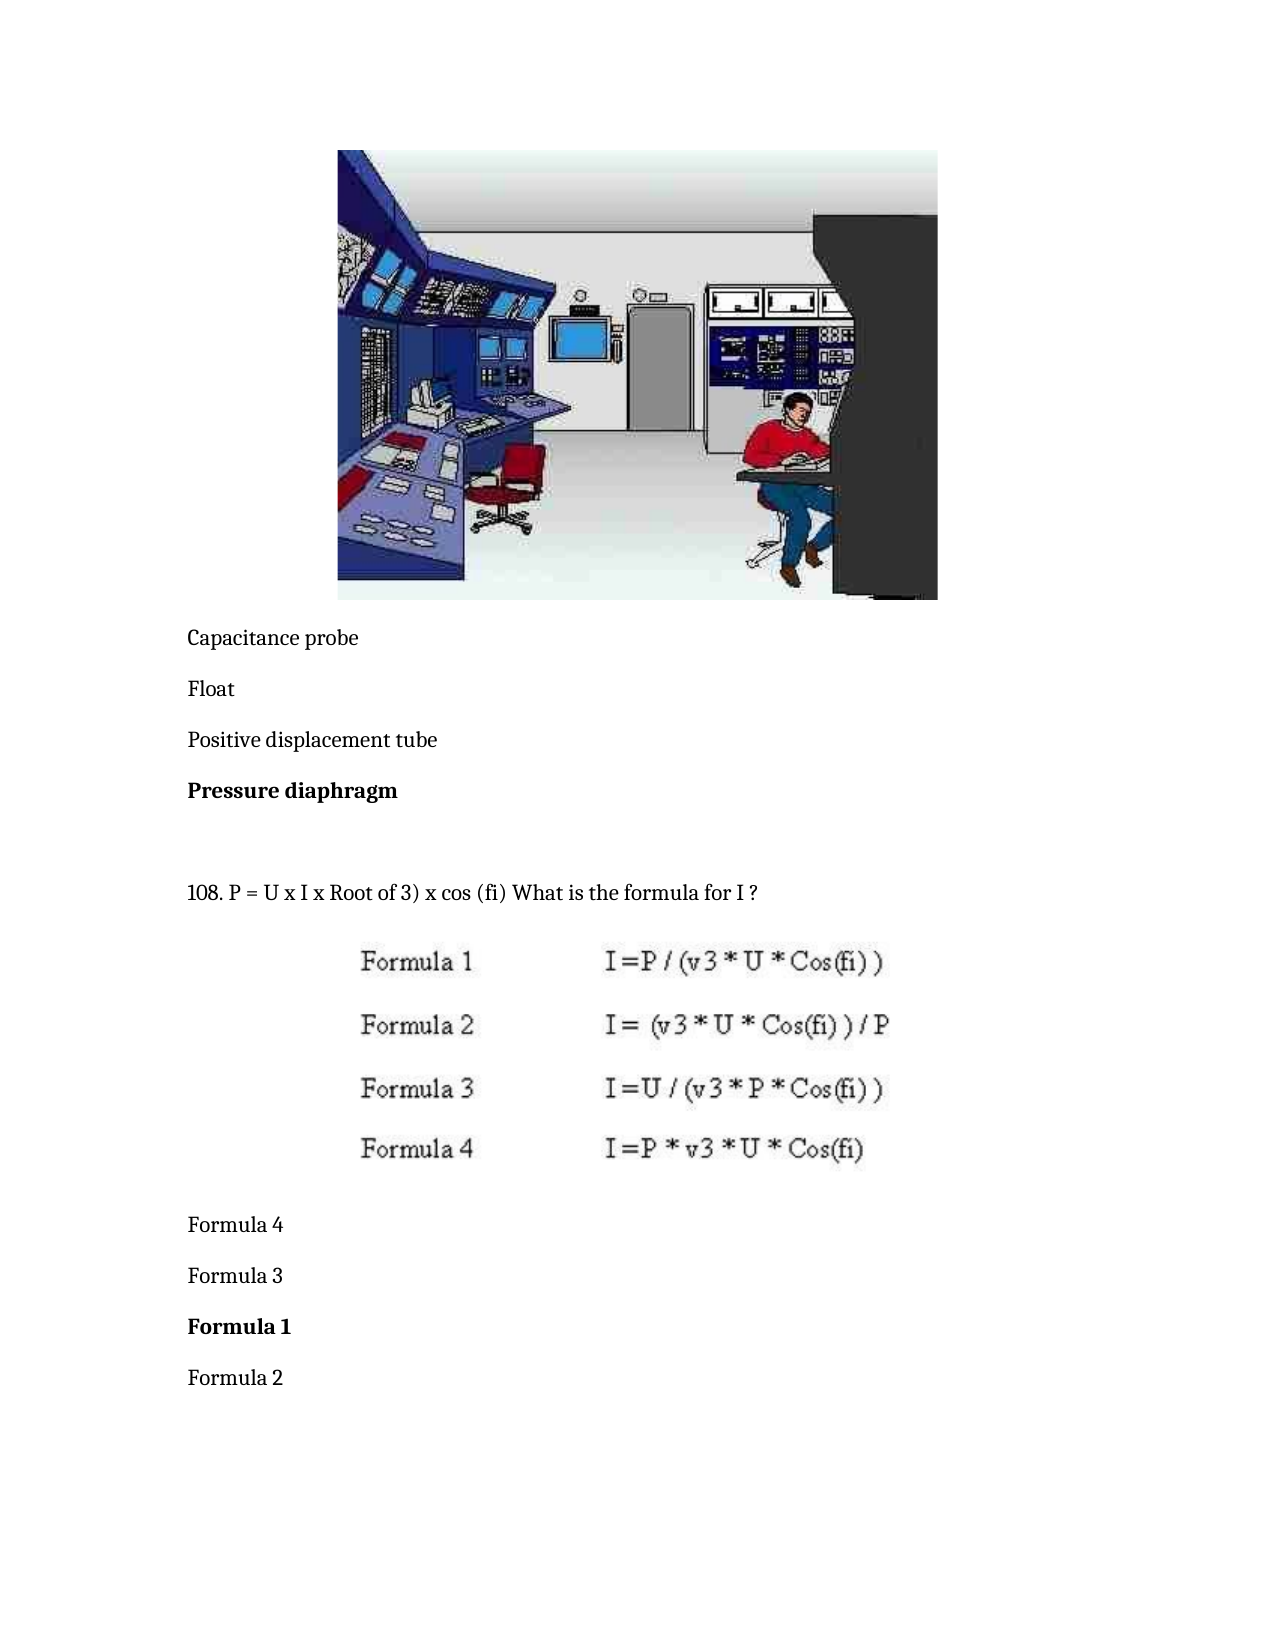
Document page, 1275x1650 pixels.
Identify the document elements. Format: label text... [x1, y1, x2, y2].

text Positive displacement tube [187, 727, 1087, 753]
picture [337, 931, 938, 1188]
text Formula 1 [187, 1314, 1087, 1341]
text Float [187, 676, 1087, 702]
text Capacitance probe [187, 625, 1087, 651]
text 108. P = U x I x Root of 3) x cos (fi) What is the formula for I ? [187, 880, 1087, 906]
text Formula 2 [187, 1365, 1087, 1392]
text Pressure diaphragm [187, 778, 1087, 804]
text Formula 3 [187, 1263, 1087, 1289]
picture [337, 150, 938, 600]
text Formula 4 [187, 1212, 1087, 1238]
